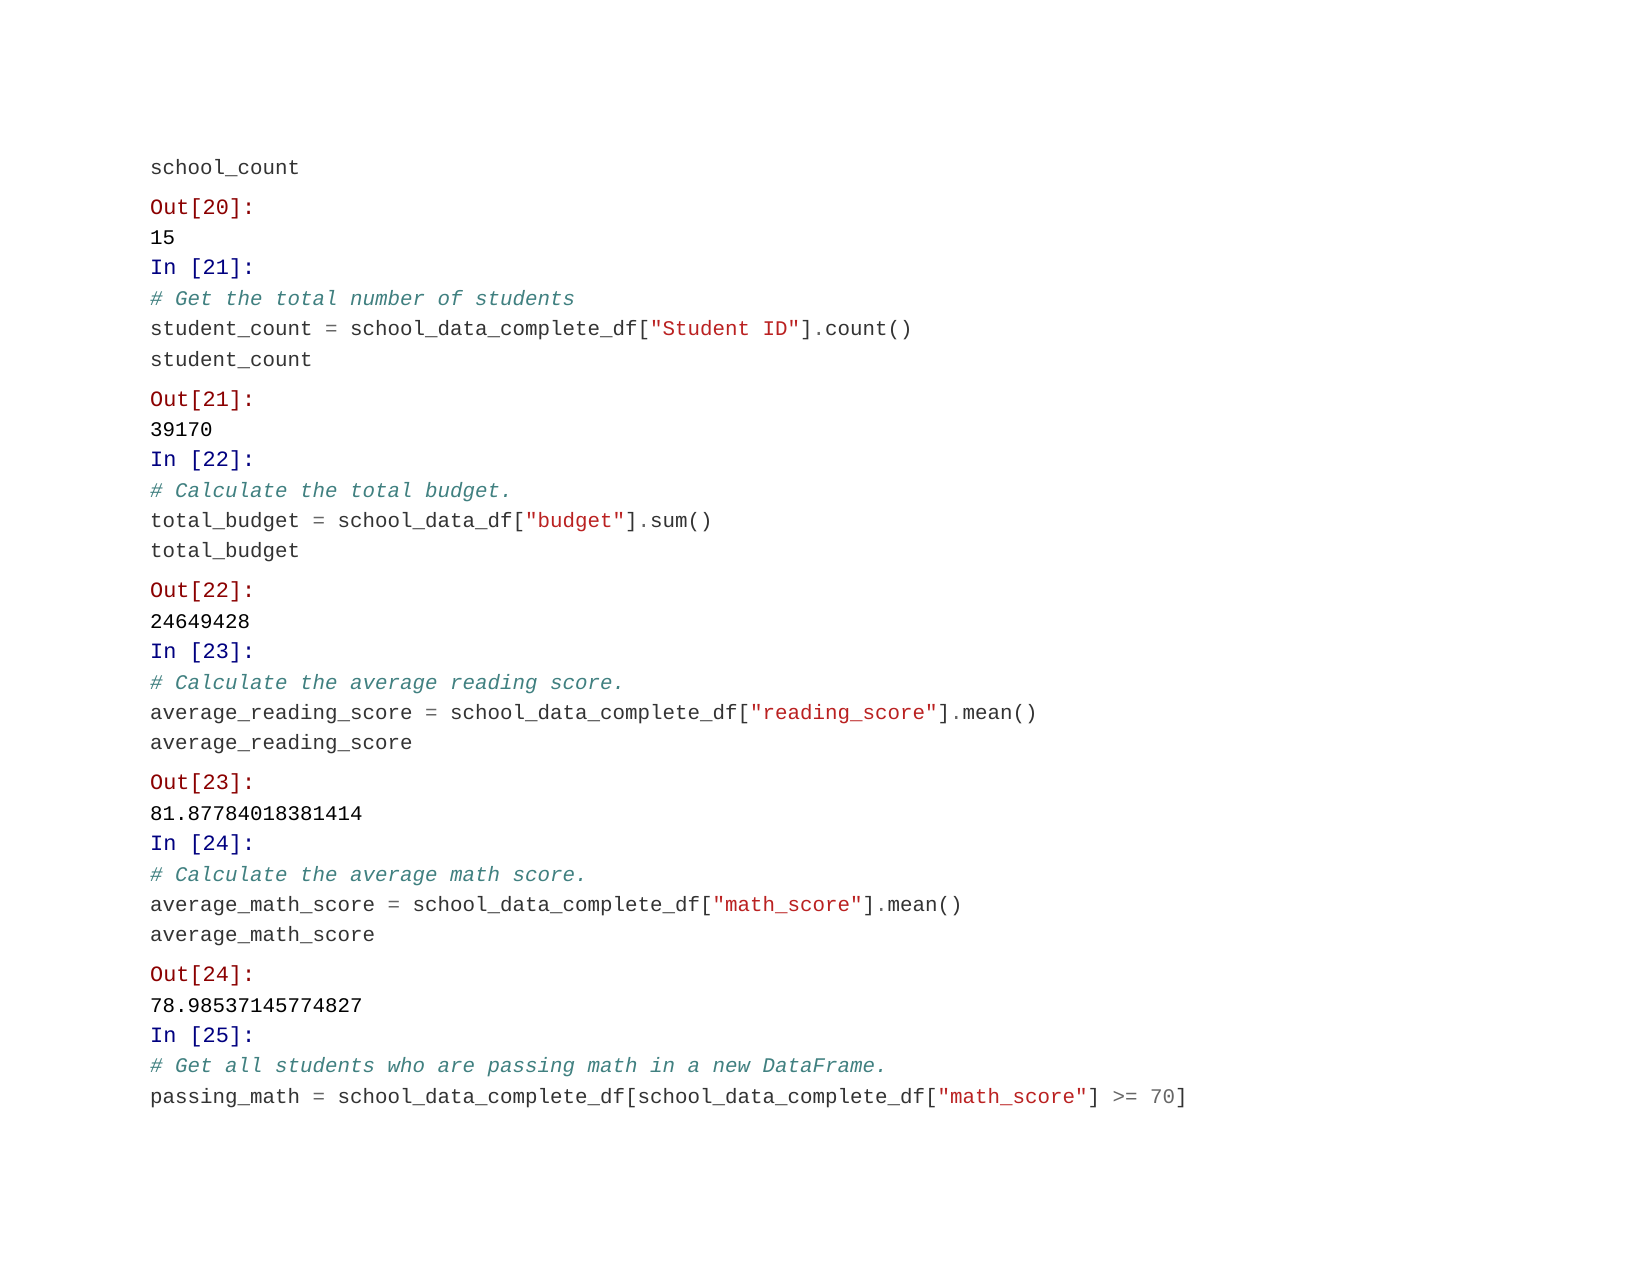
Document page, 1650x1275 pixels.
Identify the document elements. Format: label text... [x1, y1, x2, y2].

text 81.87784018381414 [150, 796, 1500, 827]
text 15 [150, 221, 1500, 251]
text # Calculate the average math score. [150, 857, 1500, 887]
text 24649428 [150, 604, 1500, 635]
text school_count [150, 150, 1500, 180]
text In [21]: [150, 251, 1500, 281]
text total_budget = school_data_df["budget"].sum() [150, 503, 1500, 534]
text student_count = school_data_complete_df["Student ID"].count() [150, 312, 1500, 342]
text Out[21]: [150, 382, 1500, 412]
text average_reading_score = school_data_complete_df["reading_score"].mean() [150, 695, 1500, 726]
text 39170 [150, 412, 1500, 443]
text total_budget [150, 534, 1500, 564]
text average_reading_score [150, 726, 1500, 756]
text In [24]: [150, 827, 1500, 857]
text Out[20]: [150, 190, 1500, 221]
text Out[22]: [150, 574, 1500, 604]
text Out[23]: [150, 766, 1500, 796]
text # Get the total number of students [150, 281, 1500, 312]
text # Calculate the average reading score. [150, 665, 1500, 695]
text 78.98537145774827 [150, 988, 1500, 1018]
text # Calculate the total budget. [150, 473, 1500, 503]
text In [22]: [150, 443, 1500, 473]
text student_count [150, 342, 1500, 372]
text average_math_score [150, 917, 1500, 948]
text average_math_score = school_data_complete_df["math_score"].mean() [150, 887, 1500, 917]
text # Get all students who are passing math in a new DataFrame. [150, 1049, 1500, 1079]
text passing_math = school_data_complete_df[school_data_complete_df["math_score"] >= 70] [150, 1079, 1500, 1109]
text In [25]: [150, 1018, 1500, 1049]
text Out[24]: [150, 958, 1500, 988]
text In [23]: [150, 635, 1500, 665]
